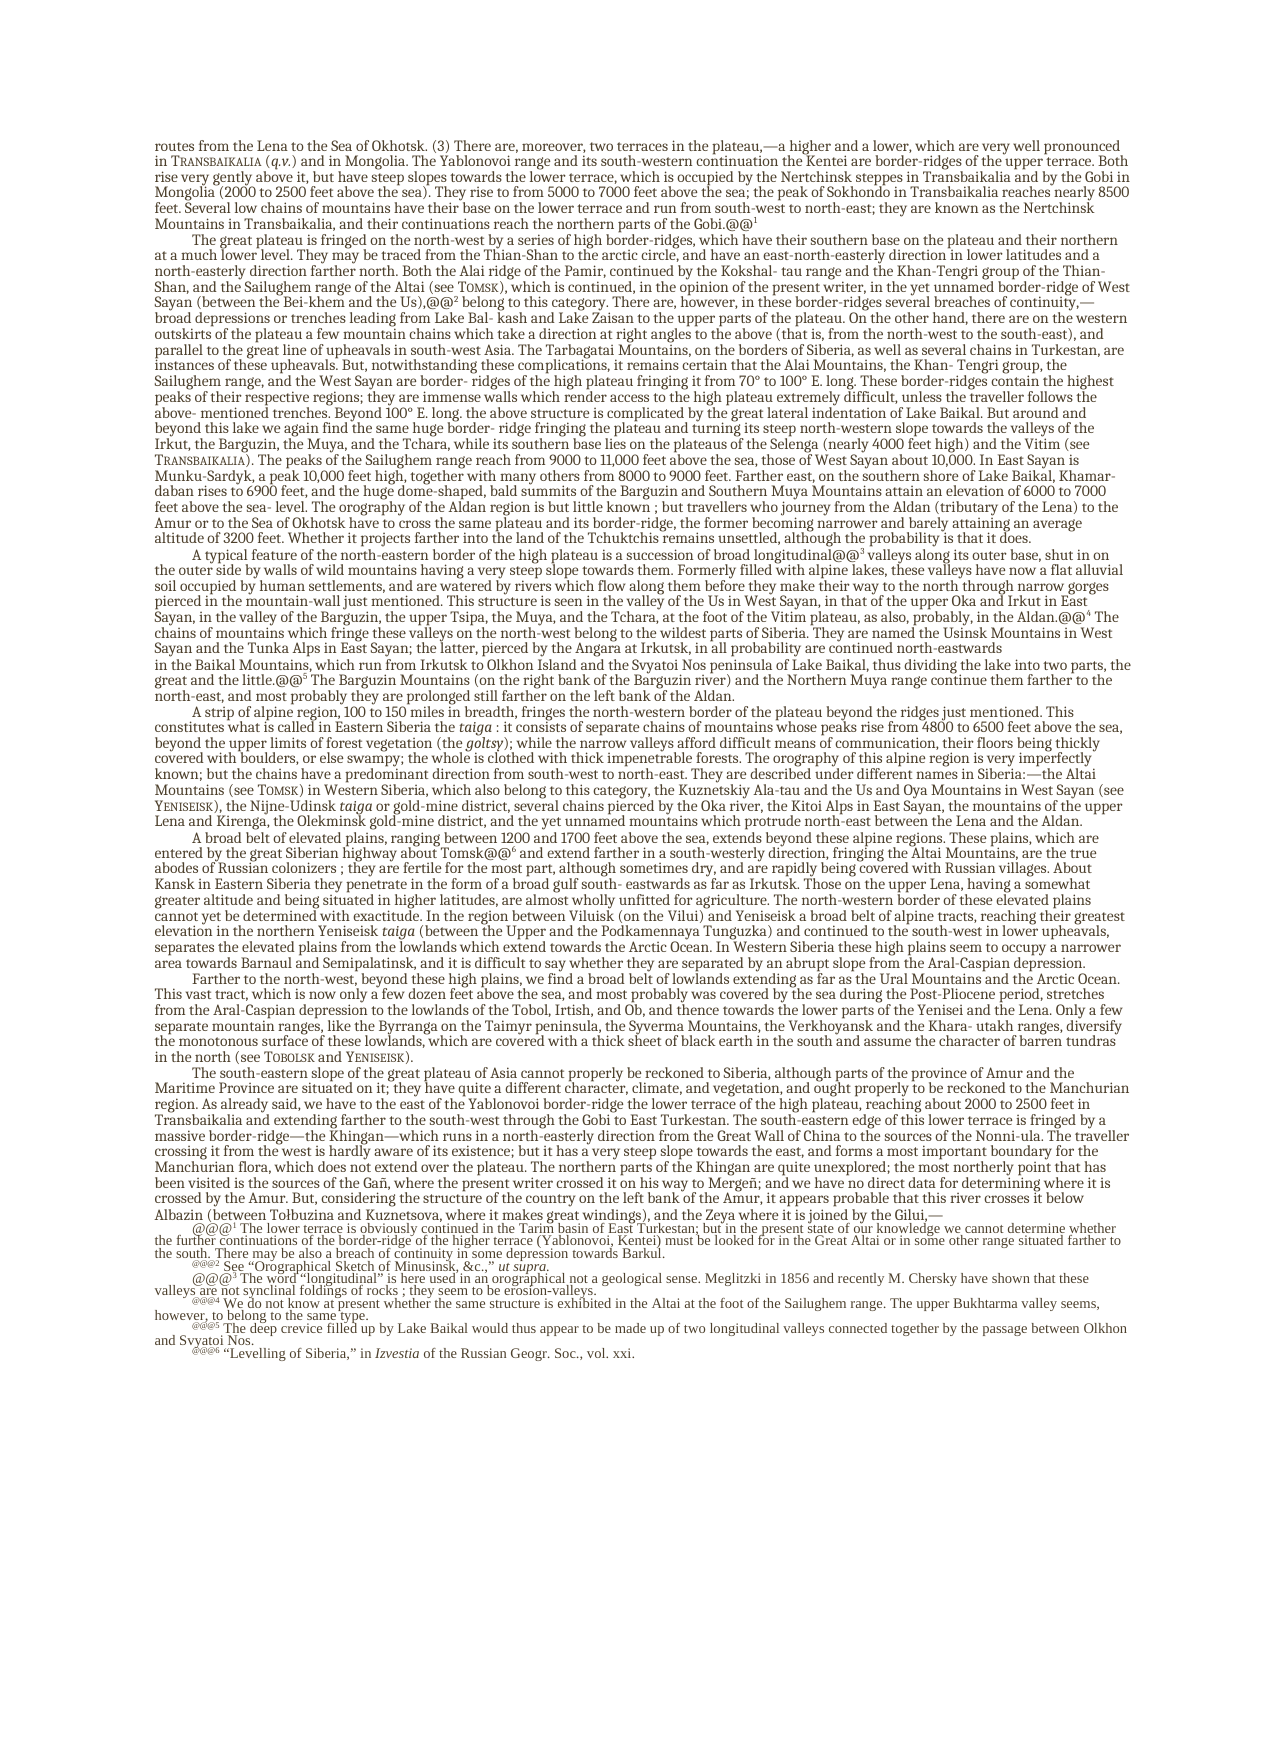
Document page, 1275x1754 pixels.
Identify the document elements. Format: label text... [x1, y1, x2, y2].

text A broad belt of elevated plains, ranging between 1200 and 1700 feet above the sea, extends beyond these alpine regions. These plains, which are entered by the great Siberian highway about Tomsk@@6 and extend farther in a south-westerly direction, fringing the Altai Mountains, are the true abodes of Russian colonizers ; they are fertile for the most part, although sometimes dry, and are rapidly being covered with Russian villages. About Kansk in Eastern Siberia they penetrate in the form of a broad gulf south- eastwards as far as Irkutsk. Those on the upper Lena, having a somewhat greater altitude and being situated in higher latitudes, are almost wholly unfitted for agriculture. The north-western border of these elevated plains cannot yet be determined with exactitude. In the region between Viluisk (on the Vilui) and Yeniseisk a broad belt of alpine tracts, reaching their greatest elevation in the northern Yeniseisk taiga (between the Upper and the Podkamennaya Tunguzka) and continued to the south-west in lower upheavals, separates the elevated plains from the lowlands which extend towards the Arctic Ocean. In Western Siberia these high plains seem to occupy a narrower area towards Barnaul and Semipalatinsk, and it is difficult to say whether they are separated by an abrupt slope from the Aral-Caspian depression. [154, 831, 1132, 972]
text The great plateau is fringed on the north-west by a series of high border-ridges, which have their southern base on the plateau and their northern at a much lower level. They may be traced from the Thian-Shan to the arctic circle, and have an east-north-easterly direction in lower latitudes and a north-easterly direction farther north. Both the Alai ridge of the Pamir, continued by the Kokshal- tau range and the Khan-Tengri group of the Thian-Shan, and the Sailughem range of the Altai (see Tomsk), which is continued, in the opinion of the present writer, in the yet unnamed border-ridge of West Sayan (between the Bei-khem and the Us),@@2 belong to this category. There are, however, in these border-ridges several breaches of continuity,—broad depressions or trenches leading from Lake Bal- kash and Lake Zaisan to the upper parts of the plateau. On the other hand, there are on the western outskirts of the plateau a few mountain chains which take a direction at right angles to the above (that is, from the north-west to the south-east), and parallel to the great line of upheavals in south-west Asia. The Tarbagatai Mountains, on the borders of Siberia, as well as several chains in Turkestan, are instances of these upheavals. But, notwithstanding these complications, it remains certain that the Alai Mountains, the Khan- Tengri group, the Sailughem range, and the West Sayan are border- ridges of the high plateau fringing it from 70° to 100° E. long. These border-ridges contain the highest peaks of their respective regions; they are immense walls which render access to the high plateau extremely difficult, unless the traveller follows the above- mentioned trenches. Beyond 100° E. long. the above structure is complicated by the great lateral indentation of Lake Baikal. But around and beyond this lake we again find the same huge border- ridge fringing the plateau and turning its steep north-western slope towards the valleys of the Irkut, the Barguzin, the Muya, and the Tchara, while its southern base lies on the plateaus of the Selenga (nearly 4000 feet high) and the Vitim (see Transbaikalia). The peaks of the Sailughem range reach from 9000 to 11,000 feet above the sea, those of West Sayan about 10,000. In East Sayan is Munku-Sardyk, a peak 10,000 feet high, together with many others from 8000 to 9000 feet. Farther east, on the southern shore of Lake Baikal, Khamar-daban rises to 6900 feet, and the huge dome-shaped, bald summits of the Barguzin and Southern Muya Mountains attain an elevation of 6000 to 7000 feet above the sea- level. The orography of the Aldan region is but little known ; but travellers who journey from the Aldan (tributary of the Lena) to the Amur or to the Sea of Okhotsk have to cross the same plateau and its border-ridge, the former becoming narrower and barely attaining an average altitude of 3200 feet. Whether it projects farther into the land of the Tchuktchis remains unsettled, although the probability is that it does. [154, 233, 1132, 548]
text A typical feature of the north-eastern border of the high plateau is a succession of broad longitudinal@@3 valleys along its outer base, shut in on the outer side by walls of wild mountains having a very steep slope towards them. Formerly filled with alpine lakes, these valleys have now a flat alluvial soil occupied by human settlements, and are watered by rivers which flow along them before they make their way to the north through narrow gorges pierced in the mountain-wall just mentioned. This structure is seen in the valley of the Us in West Sayan, in that of the upper Oka and Irkut in East Sayan, in the valley of the Barguzin, the upper Tsipa, the Muya, and the Tchara, at the foot of the Vitim plateau, as also, probably, in the Aldan.@@4 The chains of mountains which fringe these valleys on the north-west belong to the wildest parts of Siberia. They are named the Usinsk Mountains in West Sayan and the Tunka Alps in East Sayan; the latter, pierced by the Angara at Irkutsk, in all probability are continued north-eastwards [154, 548, 1132, 658]
text @@@1 The lower terrace is obviously continued in the Tarim basin of East Turkestan; but in the present state of our knowledge we cannot determine whether the further continuations of the border-ridge of the higher terrace (Yablonovoi, Kentei) must be looked for in the Great Altai or in some other range situated farther to the south. There may be also a breach of continuity in some depression towards Barkul. [154, 1224, 1132, 1261]
text @@@2 See “Orographical Sketch of Minusinsk, &c.,” ut supra. [154, 1261, 1132, 1274]
text in the Baikal Mountains, which run from Irkutsk to Olkhon Island and the Svyatoi Nos peninsula of Lake Baikal, thus dividing the lake into two parts, the great and the little.@@5 The Barguzin Mountains (on the right bank of the Barguzin river) and the Northern Muya range continue them farther to the north-east, and most probably they are prolonged still farther on the left bank of the Aldan. [154, 658, 1132, 705]
text The south-eastern slope of the great plateau of Asia cannot properly be reckoned to Siberia, although parts of the province of Amur and the Maritime Province are situated on it; they have quite a different character, climate, and vegetation, and ought properly to be reckoned to the Manchurian region. As already said, we have to the east of the Yablonovoi border-ridge the lower terrace of the high plateau, reaching about 2000 to 2500 feet in Transbaikalia and extending farther to the south-west through the Gobi to East Turkestan. The south-eastern edge of this lower terrace is fringed by a massive border-ridge—the Khingan—which runs in a north-easterly direction from the Great Wall of China to the sources of the Nonni-ula. The traveller crossing it from the west is hardly aware of its existence; but it has a very steep slope towards the east, and forms a most important boundary for the Manchurian flora, which does not extend over the plateau. The northern parts of the Khingan are quite unexplored; the most northerly point that has been visited is the sources of the Gañ, where the present writer crossed it on his way to Mergeñ; and we have no direct data for determining where it is crossed by the Amur. But, considering the structure of the country on the left bank of the Amur, it appears probable that this river crosses it below Albazin (between Tołbuzina and Kuznetsova, where it makes great windings), and the Zeya where it is joined by the Gilui,— [154, 1066, 1132, 1224]
text A strip of alpine region, 100 to 150 miles in breadth, fringes the north-western border of the plateau beyond the ridges just mentioned. This constitutes what is called in Eastern Siberia the taiga : it consists of separate chains of mountains whose peaks rise from 4800 to 6500 feet above the sea, beyond the upper limits of forest vegetation (the goltsy); while the narrow valleys afford difficult means of communication, their floors being thickly covered with boulders, or else swampy; the whole is clothed with thick impenetrable forests. The orography of this alpine region is very imperfectly known; but the chains have a predominant direction from south-west to north-east. They are described under different names in Siberia:—the Altai Mountains (see Tomsk) in Western Siberia, which also belong to this category, the Kuznetskiy Ala-tau and the Us and Oya Mountains in West Sayan (see Yeniseisk), the Nijne-Udinsk taiga or gold-mine district, several chains pierced by the Oka river, the Kitoi Alps in East Sayan, the mountains of the upper Lena and Kirenga, the Olekminsk gold-mine district, and the yet unnamed mountains which protrude north-east between the Lena and the Aldan. [154, 705, 1132, 831]
text @@@4 We do not know at present whether the same structure is exhibited in the Altai at the foot of the Sailughem range. The upper Bukhtarma valley seems, however, to belong to the same type. [154, 1299, 1132, 1324]
text @@@3 The word “longitudinal” is here used in an orographical not a geological sense. Meglitzki in 1856 and recently M. Chersky have shown that these valleys are not synclinal foldings of rocks ; they seem to be erosion-valleys. [154, 1274, 1132, 1299]
text Farther to the north-west, beyond these high plains, we find a broad belt of lowlands extending as far as the Ural Mountains and the Arctic Ocean. This vast tract, which is now only a few dozen feet above the sea, and most probably was covered by the sea during the Post-Pliocene period, stretches from the Aral-Caspian depression to the lowlands of the Tobol, Irtish, and Ob, and thence towards the lower parts of the Yenisei and the Lena. Only a few separate mountain ranges, like the Byrranga on the Taimyr peninsula, the Syverma Mountains, the Verkhoyansk and the Khara- utakh ranges, diversify the monotonous surface of these lowlands, which are covered with a thick sheet of black earth in the south and assume the character of barren tundras in the north (see Tobolsk and Yeniseisk). [154, 972, 1132, 1066]
text routes from the Lena to the Sea of Okhotsk. (3) There are, moreover, two terraces in the plateau,—a higher and a lower, which are very well pronounced in Transbaikalia (q.v.) and in Mongolia. The Yablonovoi range and its south-western continuation the Kentei are border-ridges of the upper terrace. Both rise very gently above it, but have steep slopes towards the lower terrace, which is occupied by the Nertchinsk steppes in Transbaikalia and by the Gobi in Mongolia (2000 to 2500 feet above the sea). They rise to from 5000 to 7000 feet above the sea; the peak of Sokhondo in Transbaikalia reaches nearly 8500 feet. Several low chains of mountains have their base on the lower terrace and run from south-west to north-east; they are known as the Nertchinsk Mountains in Transbaikalia, and their continuations reach the northern parts of the Gobi.@@1 [154, 139, 1132, 233]
text @@@5 The deep crevice filled up by Lake Baikal would thus appear to be made up of two longitudinal valleys connected together by the passage between Olkhon and Svyatoi Nos. [154, 1324, 1132, 1349]
